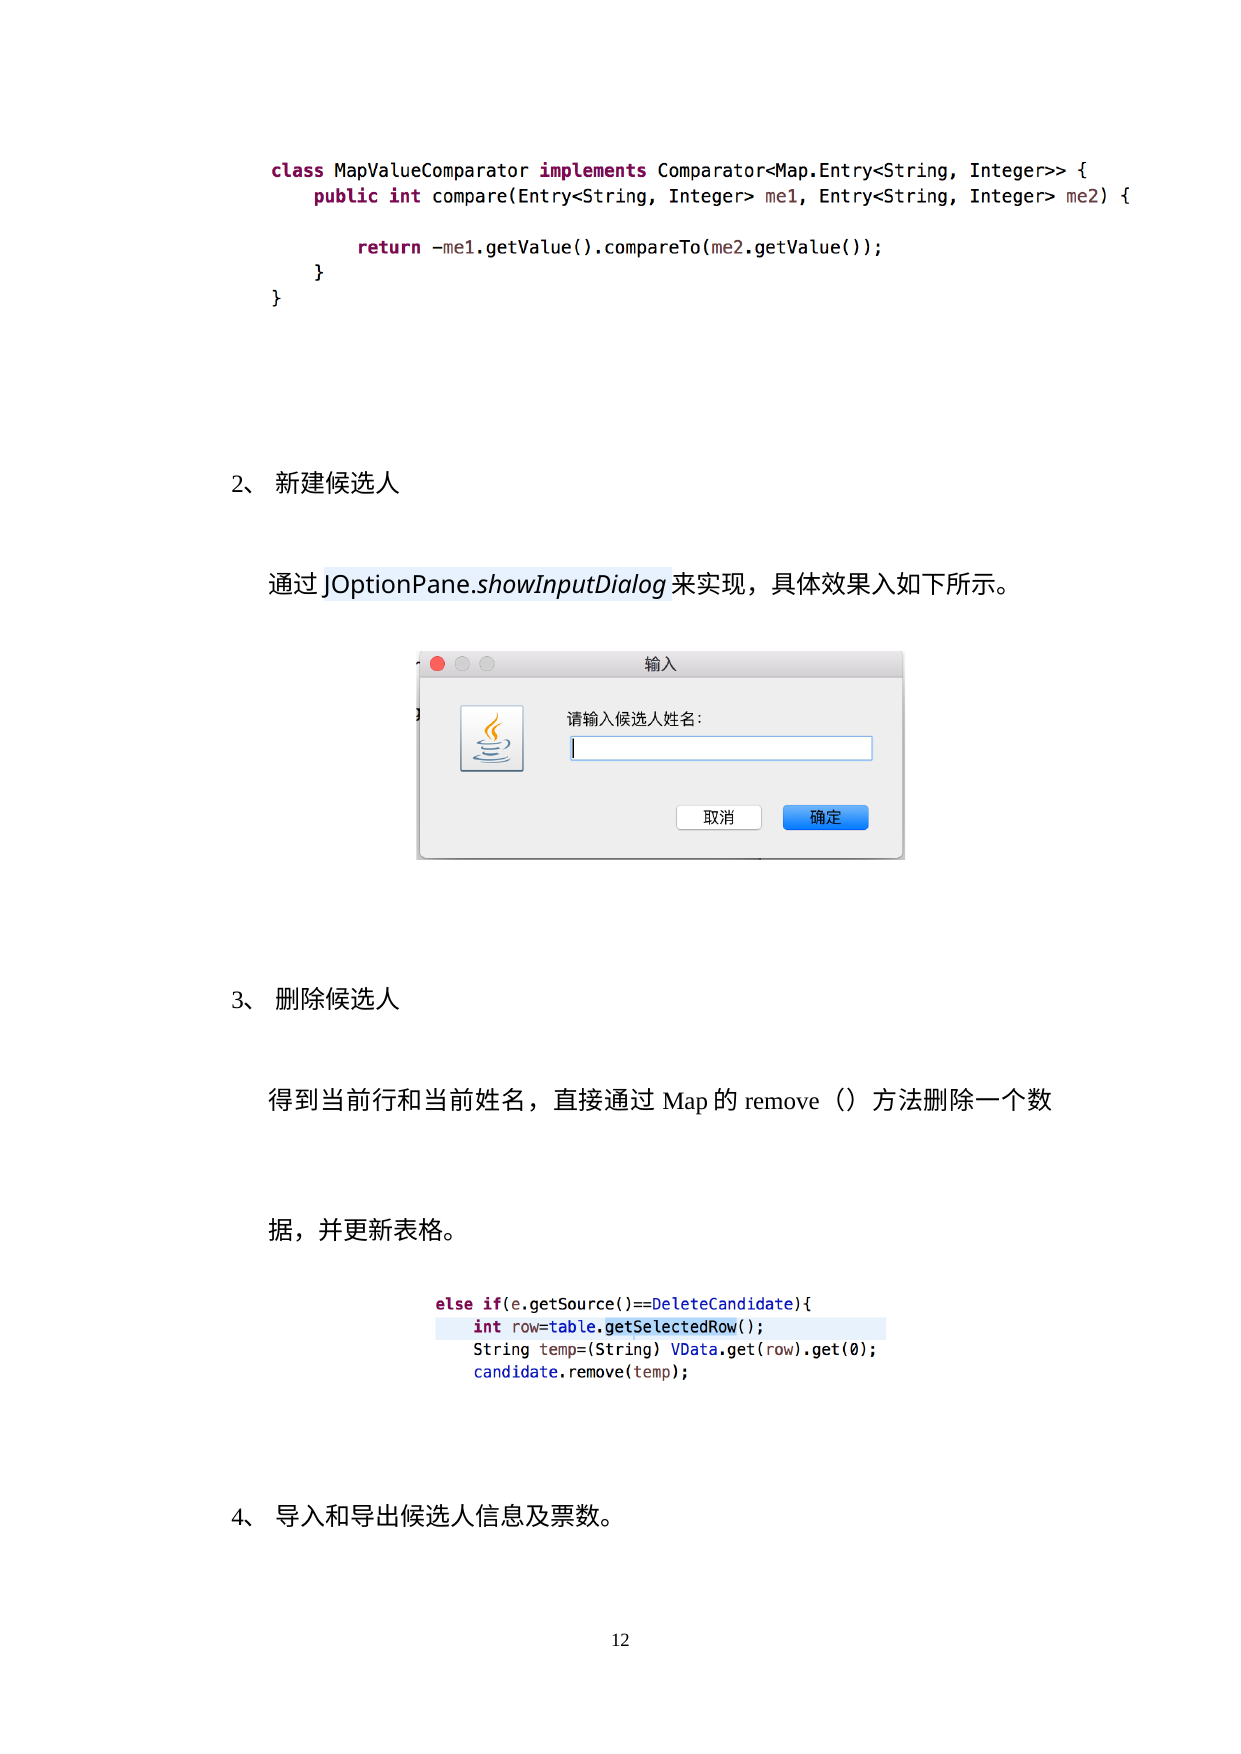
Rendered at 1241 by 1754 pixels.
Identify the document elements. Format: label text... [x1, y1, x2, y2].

picture [416, 651, 906, 860]
picture [268, 162, 1134, 311]
list 导入和导出候选人信息及票数。 [231, 1482, 1053, 1547]
list 删除候选人 [231, 965, 1053, 1030]
list 新建候选人 [231, 449, 1053, 514]
list 通过JOptionPane.showInputDialog来实现，具体效果入如下所示。 [269, 550, 1053, 615]
list 得到当前行和当前姓名，直接通过Map的remove（）方法删除一个数据，并更新表格。 [269, 1066, 1053, 1261]
picture [435, 1297, 887, 1384]
